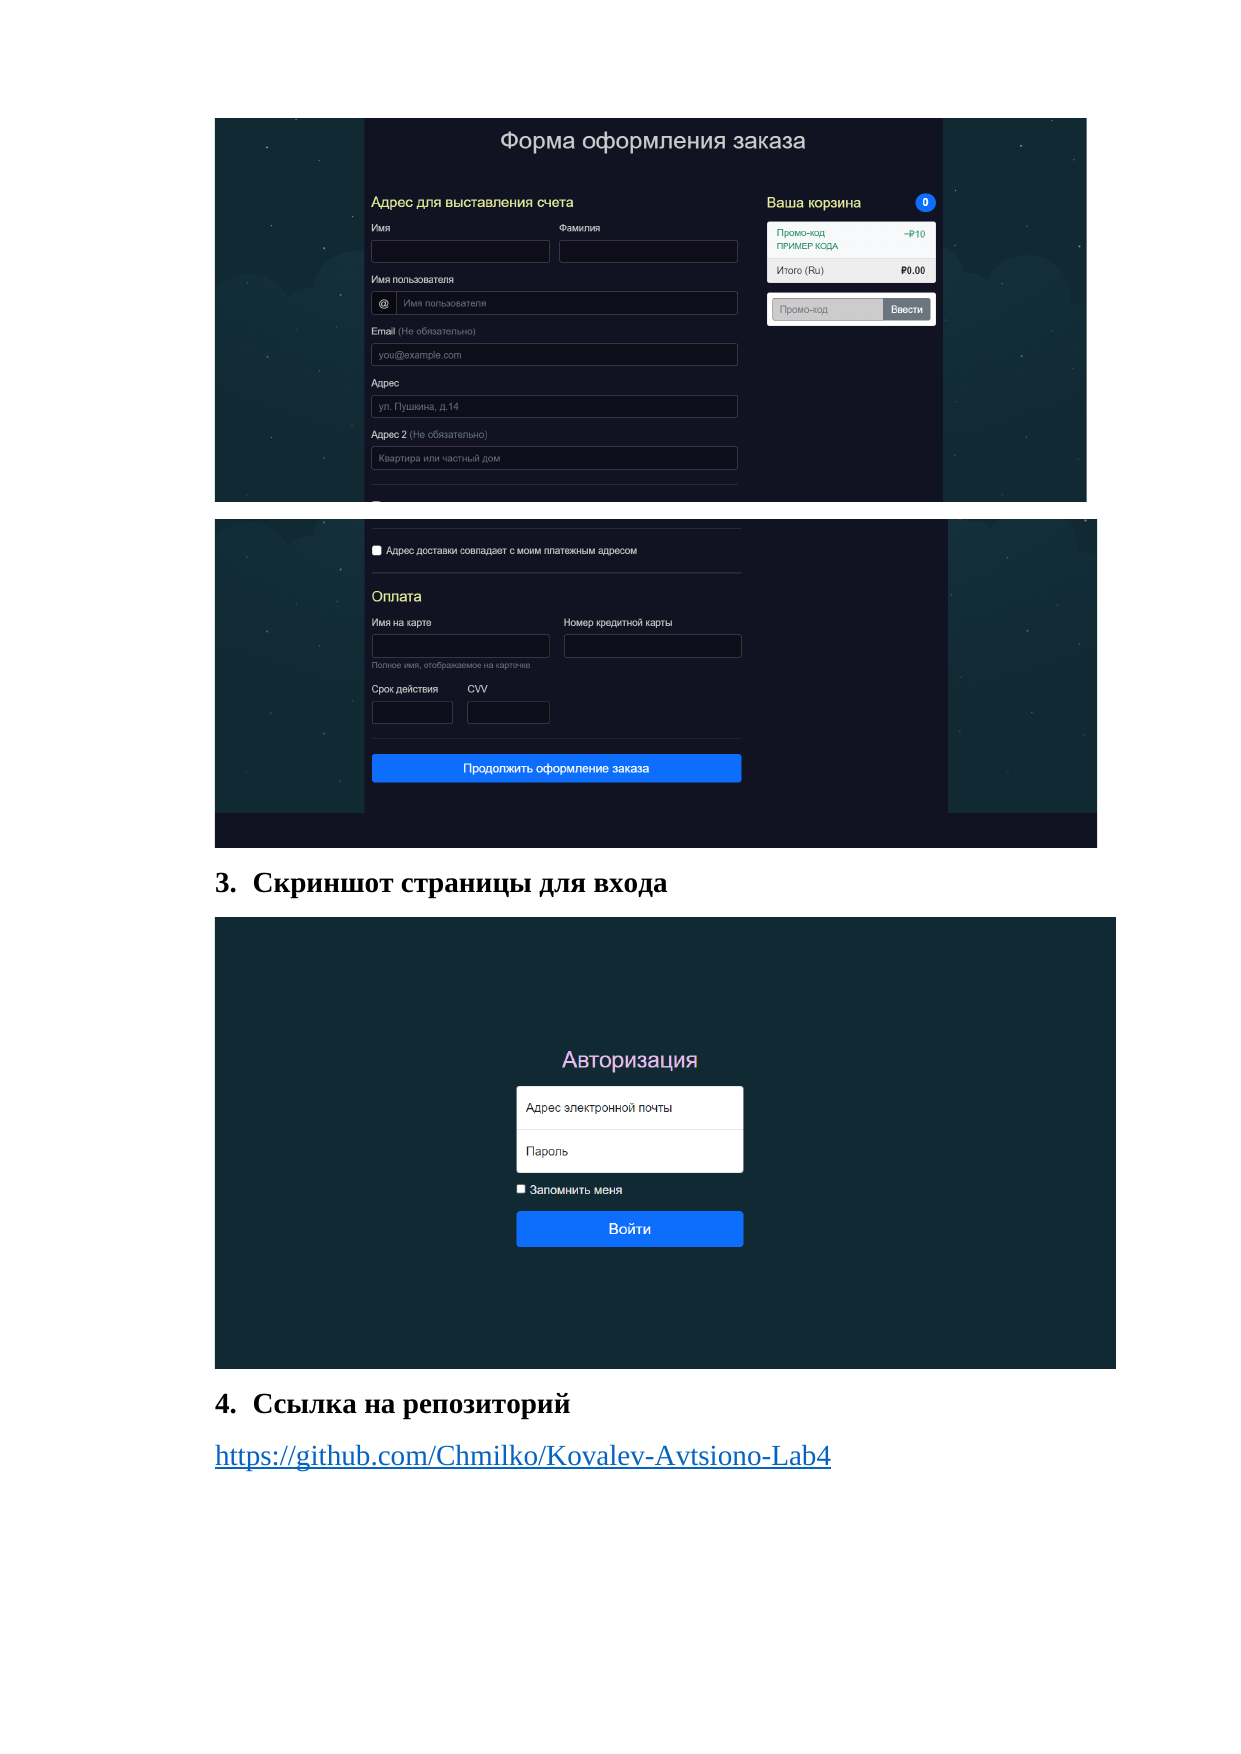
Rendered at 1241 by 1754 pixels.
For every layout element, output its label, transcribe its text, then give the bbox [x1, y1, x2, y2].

picture [214, 917, 1116, 1369]
picture [214, 118, 1087, 502]
list Ссылка на репозиторий [215, 1386, 1152, 1420]
text https://github.com/Chmilko/Kovalev-Avtsiono-Lab4 [215, 1438, 1152, 1472]
list Скриншот страницы для входа [215, 865, 1152, 899]
picture [214, 519, 1098, 848]
